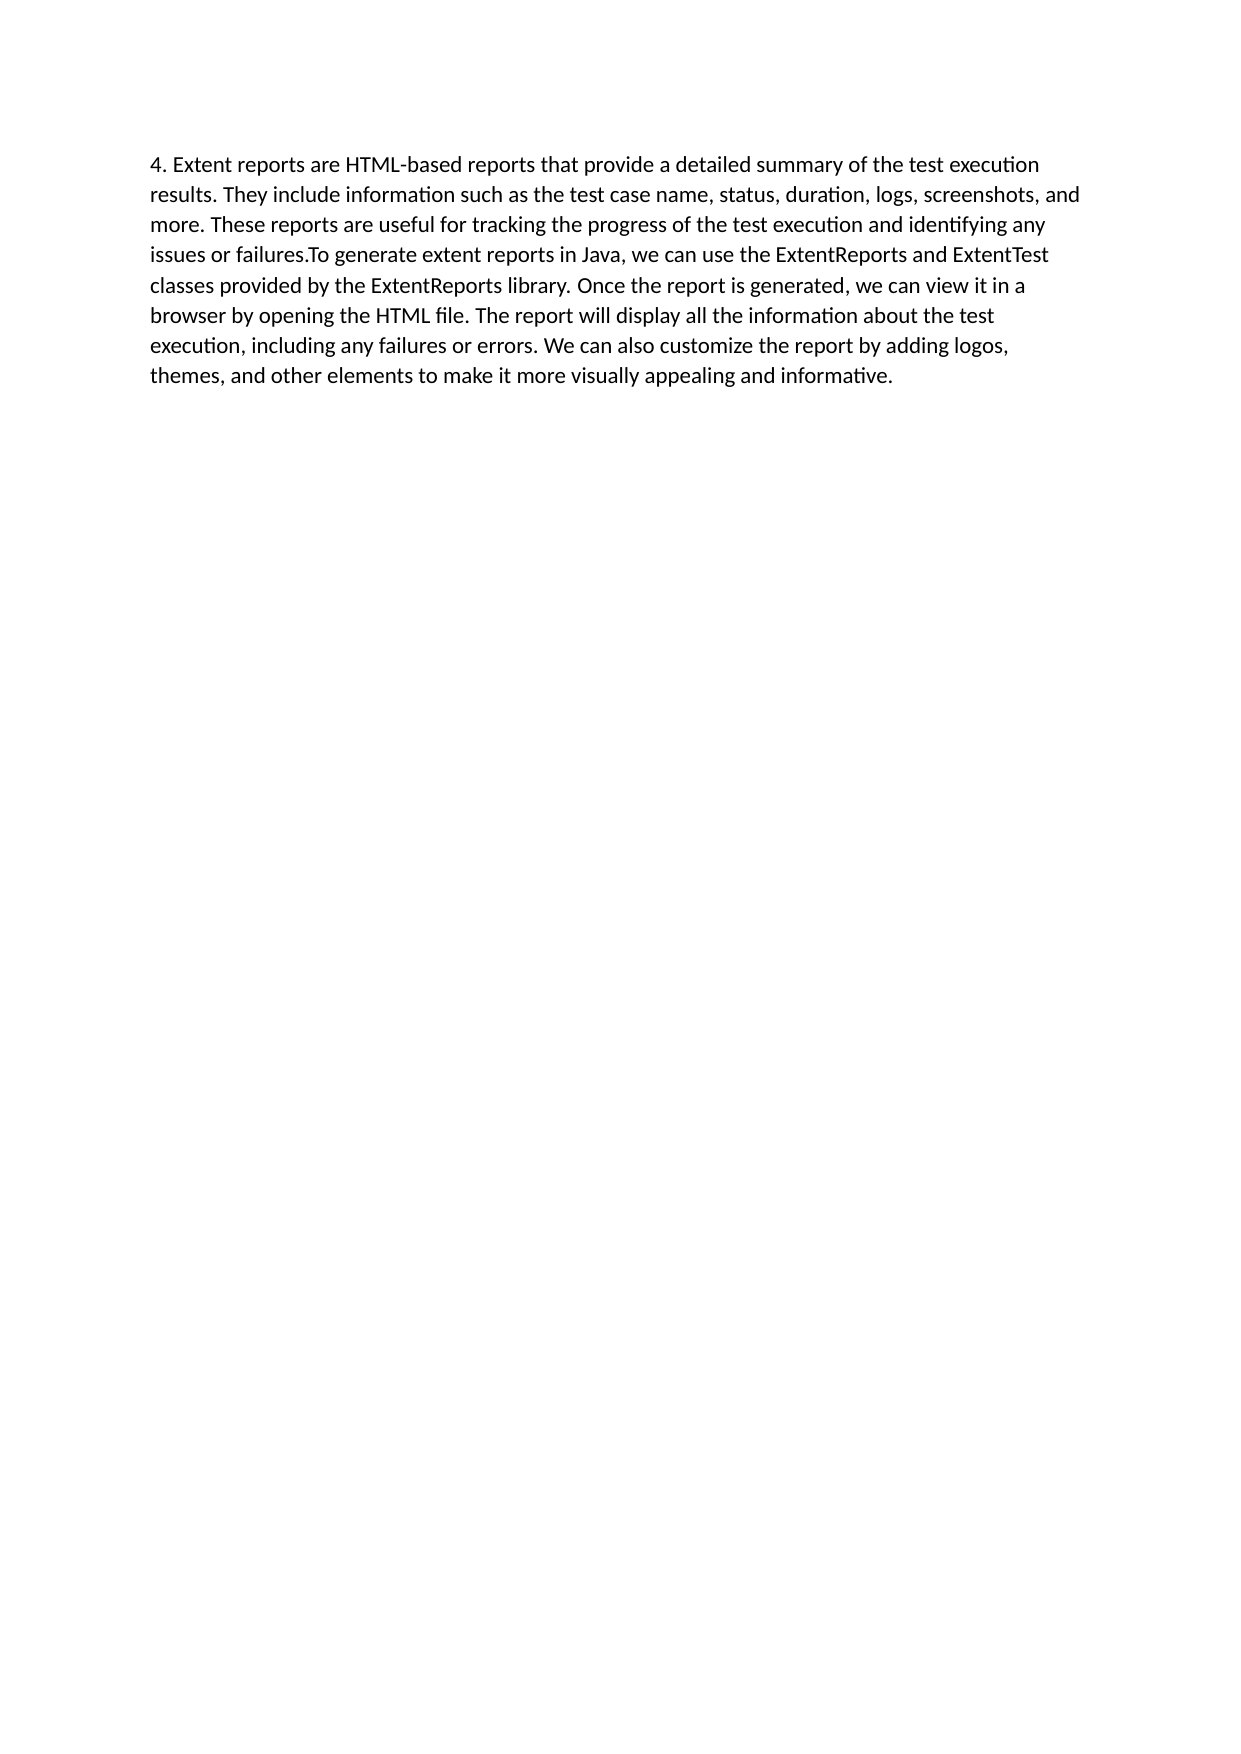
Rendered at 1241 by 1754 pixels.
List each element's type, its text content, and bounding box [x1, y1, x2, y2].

text 4. Extent reports are HTML-based reports that provide a detailed summary of the test execution results. They include information such as the test case name, status, duration, logs, screenshots, and more. These reports are useful for tracking the progress of the test execution and identifying any issues or failures.To generate extent reports in Java, we can use the ExtentReports and ExtentTest classes provided by the ExtentReports library. Once the report is generated, we can view it in a browser by opening the HTML file. The report will display all the information about the test execution, including any failures or errors. We can also customize the report by adding logos, themes, and other elements to make it more visually appealing and informative. [150, 150, 1090, 389]
